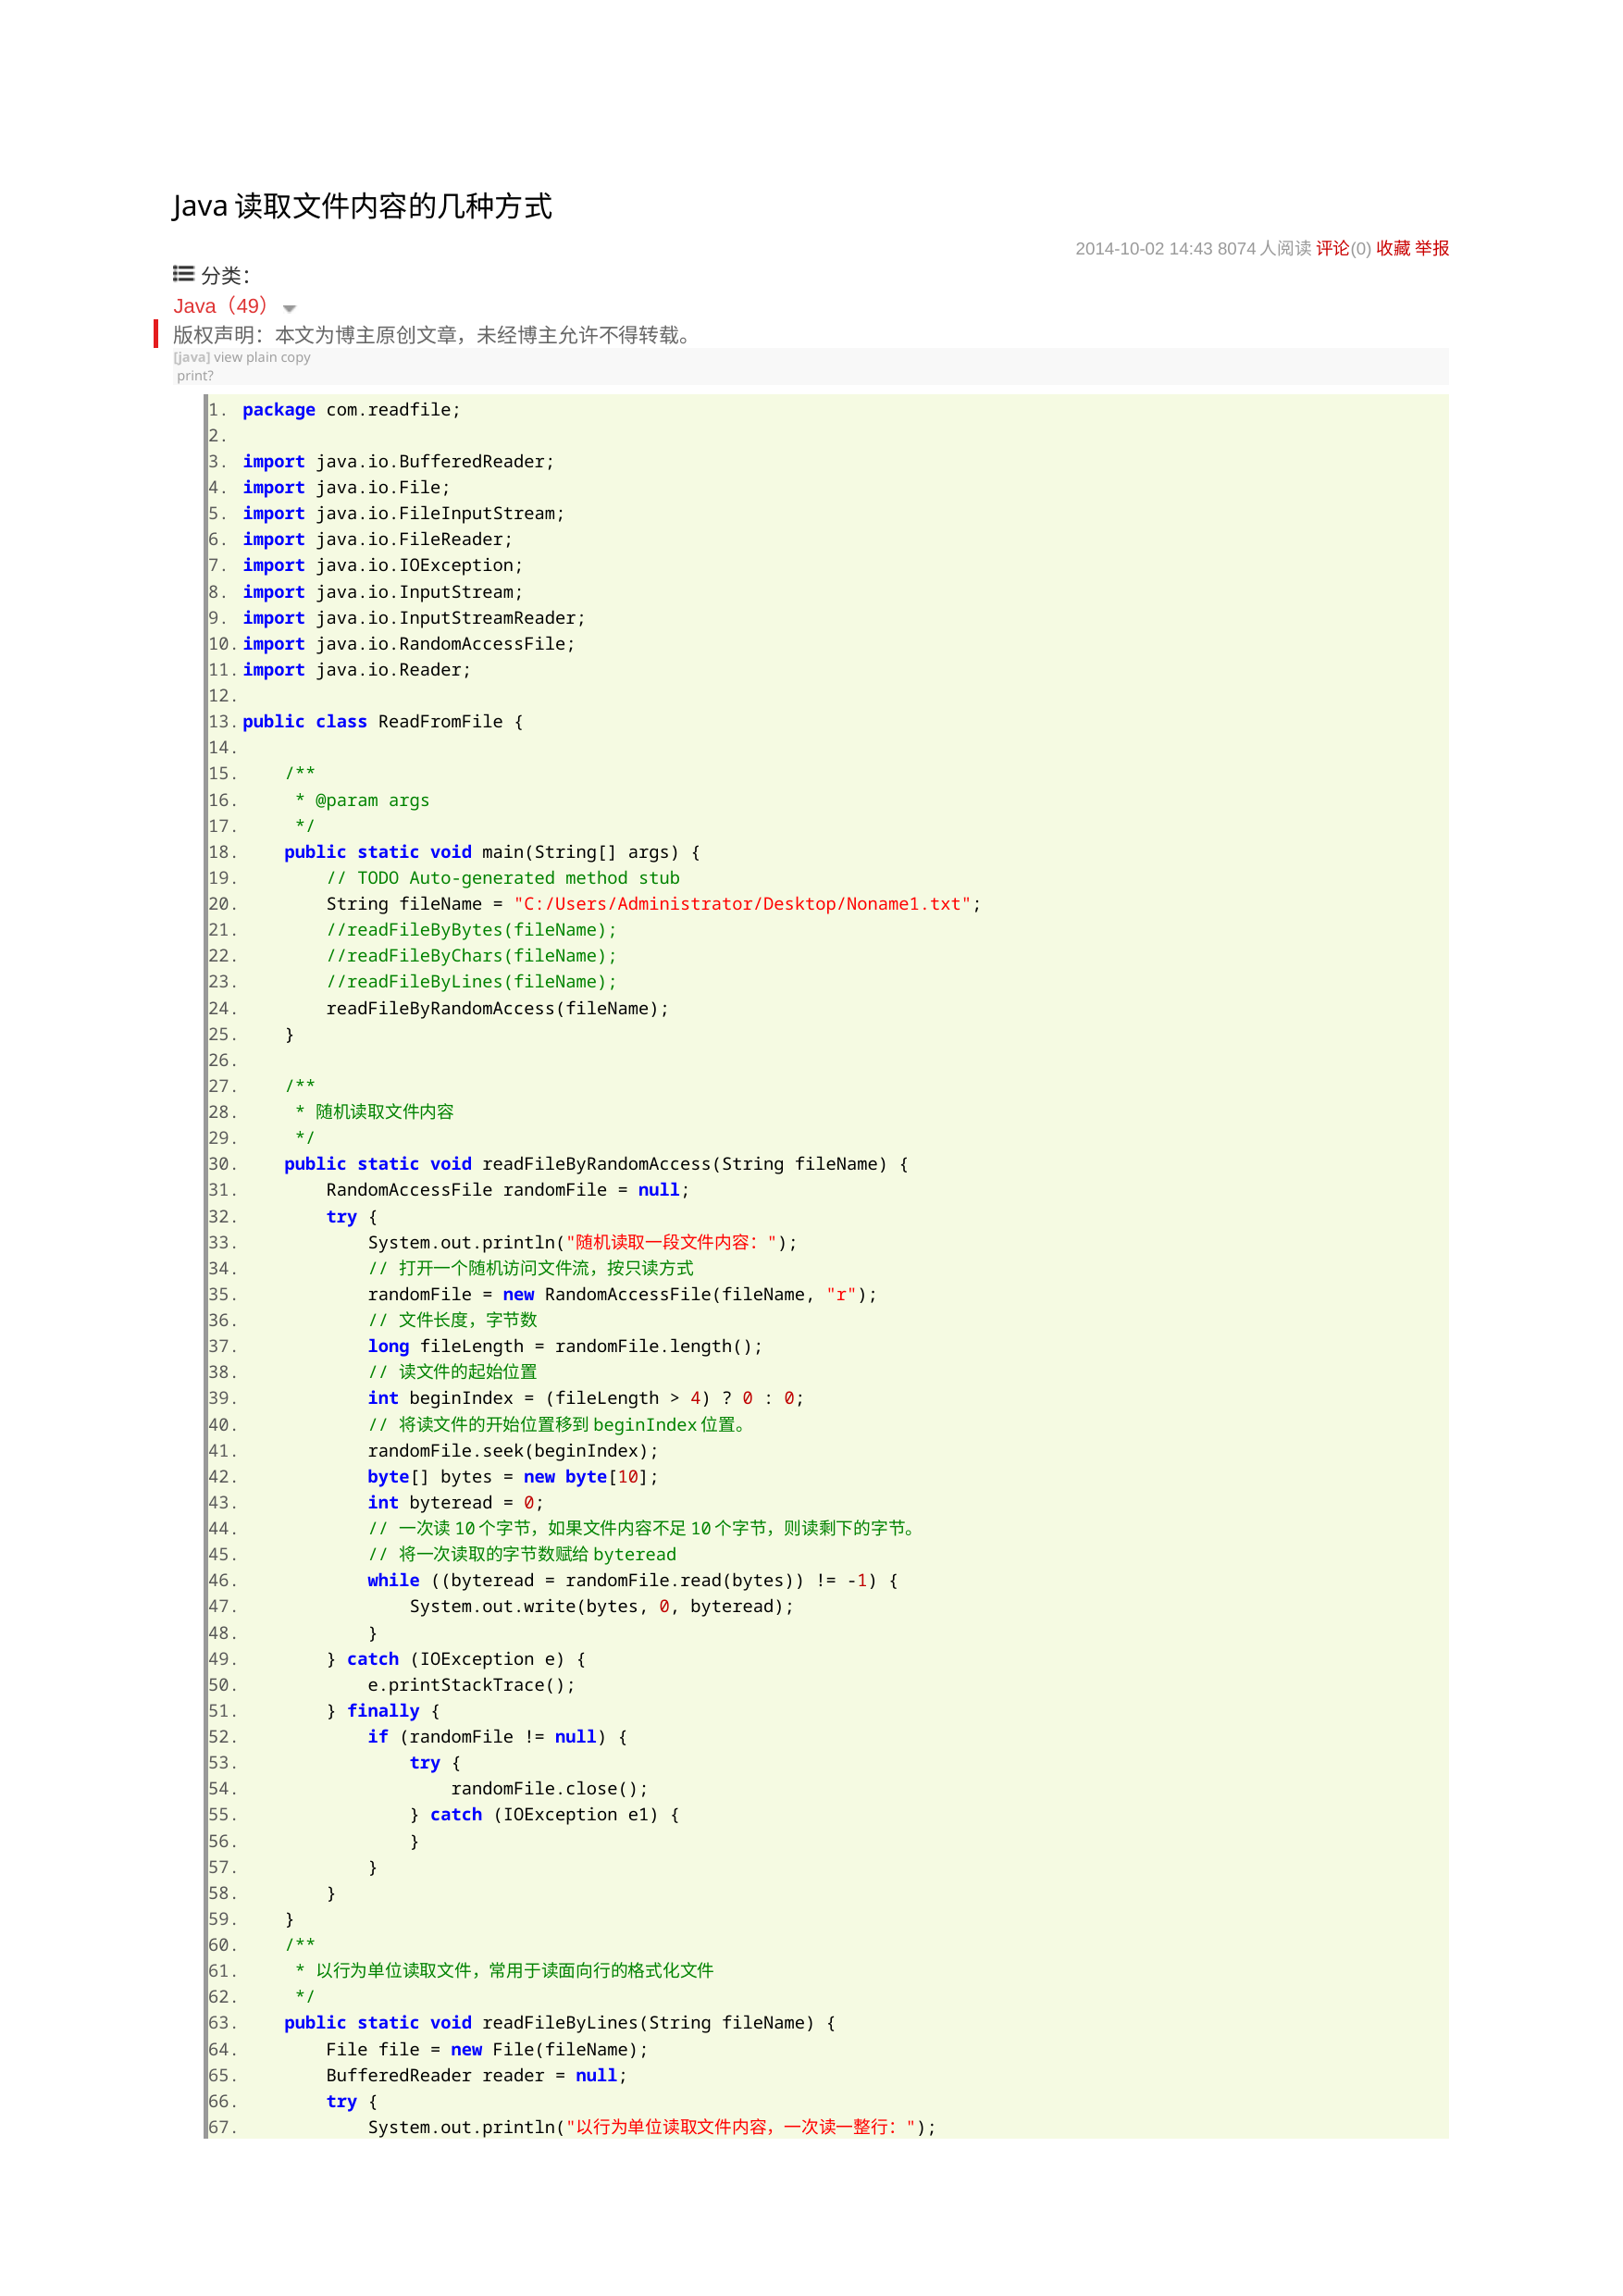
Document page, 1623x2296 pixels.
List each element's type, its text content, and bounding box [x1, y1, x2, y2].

list /** [208, 759, 1449, 785]
list } [208, 1019, 1449, 1045]
text 2014-10-02 14:43 8074人阅读 评论(0) 收藏 举报 [173, 226, 1449, 260]
list while ((byteread = randomFile.read(bytes)) != -1) { [208, 1566, 1449, 1592]
list import java.io.FileInputStream; [208, 499, 1449, 525]
list //readFileByChars(fileName); [208, 941, 1449, 967]
list public static void readFileByLines(String fileName) { [208, 2008, 1449, 2034]
list e.printStackTrace(); [208, 1669, 1449, 1696]
list long fileLength = randomFile.length(); [208, 1332, 1449, 1358]
list BufferedReader reader = null; [208, 2060, 1449, 2086]
list } catch (IOException e1) { [208, 1800, 1449, 1826]
list } [208, 1826, 1449, 1852]
list File file = new File(fileName); [208, 2034, 1449, 2060]
list import java.io.File; [208, 473, 1449, 499]
list */ [208, 1982, 1449, 2008]
list * 随机读取文件内容 [208, 1098, 1449, 1123]
list public static void main(String[] args) { [208, 837, 1449, 863]
list RandomAccessFile randomFile = null; [208, 1175, 1449, 1201]
list import java.io.RandomAccessFile; [208, 628, 1449, 655]
list * @param args [208, 785, 1449, 811]
list // 将一次读取的字节数赋给byteread [208, 1540, 1449, 1566]
list // 文件长度，字节数 [208, 1306, 1449, 1332]
text 分类： [173, 260, 1449, 290]
list public class ReadFromFile { [208, 707, 1449, 733]
text Java读取文件内容的几种方式 [173, 182, 1449, 226]
list } [208, 1852, 1449, 1878]
list } finally { [208, 1696, 1449, 1722]
list try { [208, 1201, 1449, 1227]
list // TODO Auto-generated method stub [208, 863, 1449, 889]
list import java.io.InputStreamReader; [208, 602, 1449, 628]
list // 打开一个随机访问文件流，按只读方式 [208, 1253, 1449, 1280]
list import java.io.Reader; [208, 655, 1449, 681]
text 版权声明：本文为博主原创文章，未经博主允许不得转载。 [173, 318, 1449, 348]
picture [283, 305, 299, 314]
list /** [208, 1930, 1449, 1956]
list //readFileByLines(fileName); [208, 967, 1449, 993]
text Java（49） [173, 290, 1449, 318]
list } [208, 1878, 1449, 1905]
list */ [208, 1123, 1449, 1149]
list String fileName = "C:/Users/Administrator/Desktop/Noname1.txt"; [208, 889, 1449, 915]
list public static void readFileByRandomAccess(String fileName) { [208, 1149, 1449, 1175]
list System.out.println("随机读取一段文件内容："); [208, 1227, 1449, 1253]
list } catch (IOException e) { [208, 1644, 1449, 1669]
list System.out.println("以行为单位读取文件内容，一次读一整行："); [208, 2113, 1449, 2139]
list //readFileByBytes(fileName); [208, 915, 1449, 941]
list */ [208, 811, 1449, 837]
list /** [208, 1072, 1449, 1098]
list // 读文件的起始位置 [208, 1358, 1449, 1384]
list byte[] bytes = new byte[10]; [208, 1461, 1449, 1488]
text [java] view plain copy [173, 348, 1449, 366]
list import java.io.InputStream; [208, 577, 1449, 602]
list import java.io.BufferedReader; [208, 447, 1449, 473]
list try { [208, 2086, 1449, 2113]
list System.out.write(bytes, 0, byteread); [208, 1592, 1449, 1618]
list // 将读文件的开始位置移到beginIndex位置。 [208, 1409, 1449, 1435]
list randomFile.close(); [208, 1774, 1449, 1800]
list * 以行为单位读取文件，常用于读面向行的格式化文件 [208, 1956, 1449, 1982]
list // 一次读10个字节，如果文件内容不足10个字节，则读剩下的字节。 [208, 1514, 1449, 1540]
list package com.readfile; [208, 394, 1449, 420]
list readFileByRandomAccess(fileName); [208, 993, 1449, 1019]
list if (randomFile != null) { [208, 1722, 1449, 1748]
list int byteread = 0; [208, 1488, 1449, 1514]
picture [173, 265, 195, 284]
text print? [173, 366, 1449, 385]
list randomFile = new RandomAccessFile(fileName, "r"); [208, 1280, 1449, 1306]
list } [208, 1905, 1449, 1930]
list } [208, 1618, 1449, 1644]
list randomFile.seek(beginIndex); [208, 1435, 1449, 1461]
list try { [208, 1748, 1449, 1774]
list int beginIndex = (fileLength > 4) ? 0 : 0; [208, 1384, 1449, 1409]
list import java.io.FileReader; [208, 525, 1449, 551]
list import java.io.IOException; [208, 551, 1449, 577]
